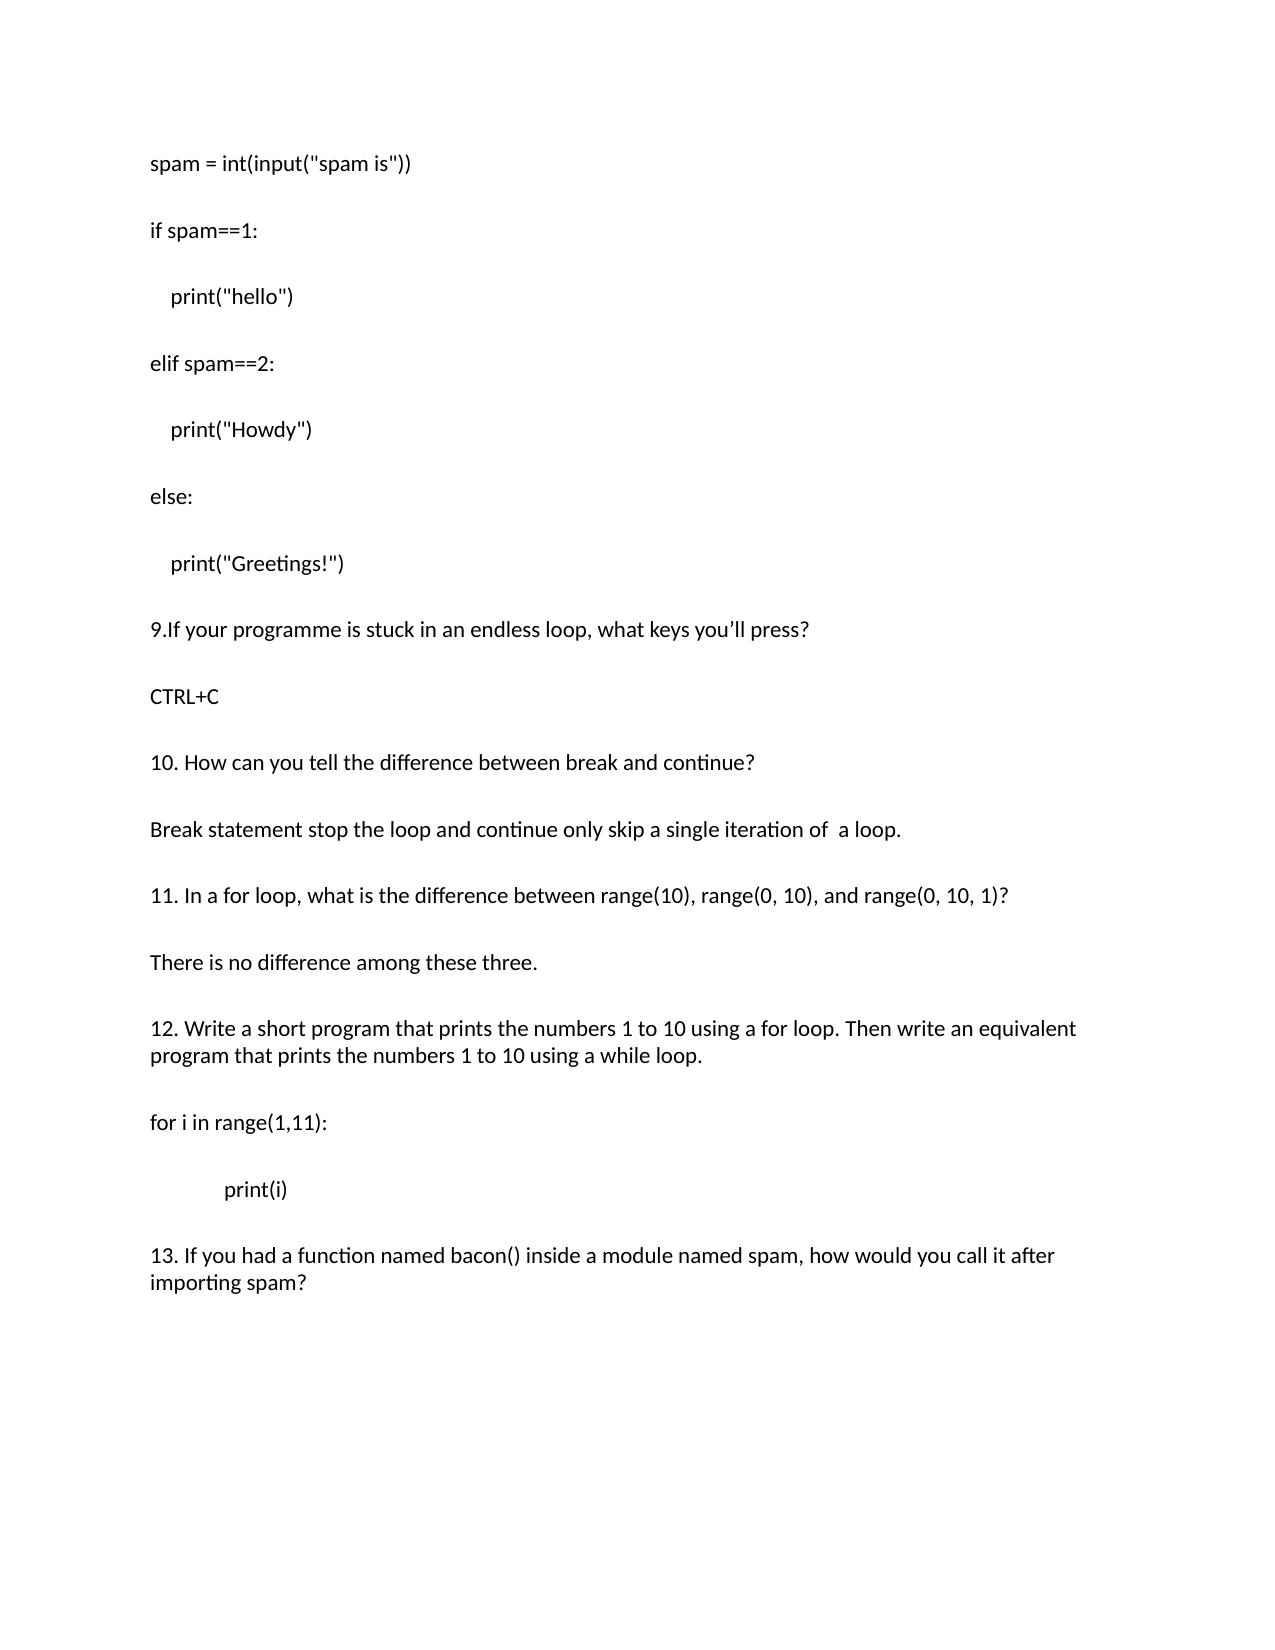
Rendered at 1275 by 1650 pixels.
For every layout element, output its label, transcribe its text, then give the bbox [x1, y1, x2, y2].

text for i in range(1,11): [150, 1109, 1125, 1136]
text print("hello") [150, 283, 1125, 310]
text There is no difference among these three. [150, 949, 1125, 976]
text print("Greetings!") [150, 549, 1125, 576]
text elif spam==2: [150, 350, 1125, 377]
text 13. If you had a function named bacon() inside a module named spam, how would you call it after importing spam? [150, 1242, 1125, 1296]
text 10. How can you tell the difference between break and continue? [150, 749, 1125, 776]
text print(i) [150, 1175, 1125, 1202]
text 11. In a for loop, what is the difference between range(10), range(0, 10), and range(0, 10, 1)? [150, 882, 1125, 909]
text spam = int(input("spam is")) [150, 150, 1125, 177]
text 9.If your programme is stuck in an endless loop, what keys you’ll press? [150, 616, 1125, 643]
text Break statement stop the loop and continue only skip a single iteration of a loop. [150, 816, 1125, 843]
text 12. Write a short program that prints the numbers 1 to 10 using a for loop. Then write an equivalent program that prints the numbers 1 to 10 using a while loop. [150, 1015, 1125, 1069]
text CTRL+C [150, 682, 1125, 709]
text if spam==1: [150, 217, 1125, 243]
text print("Howdy") [150, 416, 1125, 443]
text else: [150, 483, 1125, 510]
